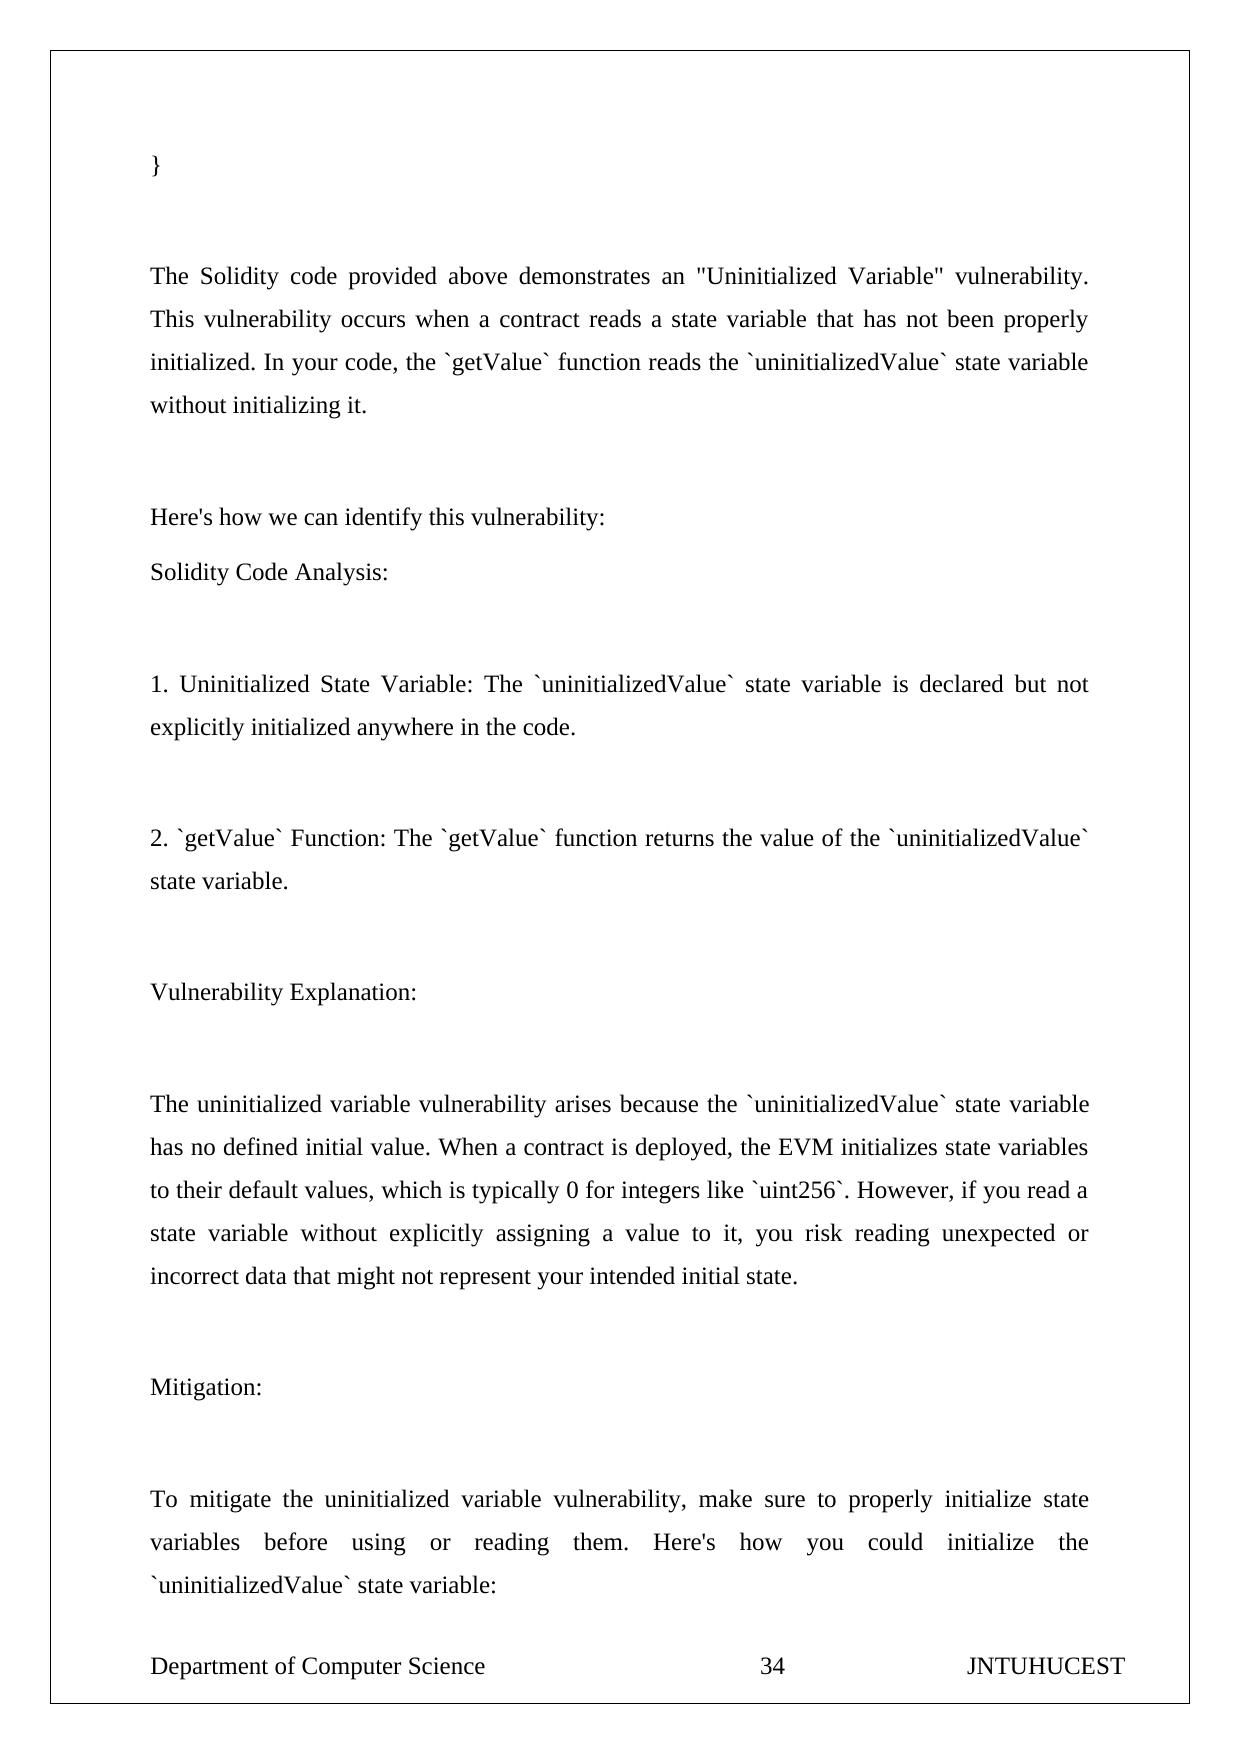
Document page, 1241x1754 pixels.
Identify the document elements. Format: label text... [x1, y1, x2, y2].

text Vulnerability Explanation: [150, 977, 1090, 1006]
text Here's how we can identify this vulnerability: [150, 502, 1090, 531]
text To mitigate the uninitialized variable vulnerability, make sure to properly initialize state variables before using or reading them. Here's how you could initialize the `uninitializedValue` state variable: [150, 1484, 1090, 1599]
text } [150, 150, 1090, 179]
text The uninitialized variable vulnerability arises because the `uninitializedValue` state variable has no defined initial value. When a contract is deployed, the EVM initializes state variables to their default values, which is typically 0 for integers like `uint256`. However, if you read a state variable without explicitly assigning a value to it, you risk reading unexpected or incorrect data that might not represent your intended initial state. [150, 1089, 1090, 1290]
text Mitigation: [150, 1372, 1090, 1401]
text 1. Uninitialized State Variable: The `uninitializedValue` state variable is declared but not explicitly initialized anywhere in the code. [150, 669, 1090, 741]
text 2. `getValue` Function: The `getValue` function returns the value of the `uninitializedValue` state variable. [150, 823, 1090, 895]
text Solidity Code Analysis: [150, 557, 1090, 586]
